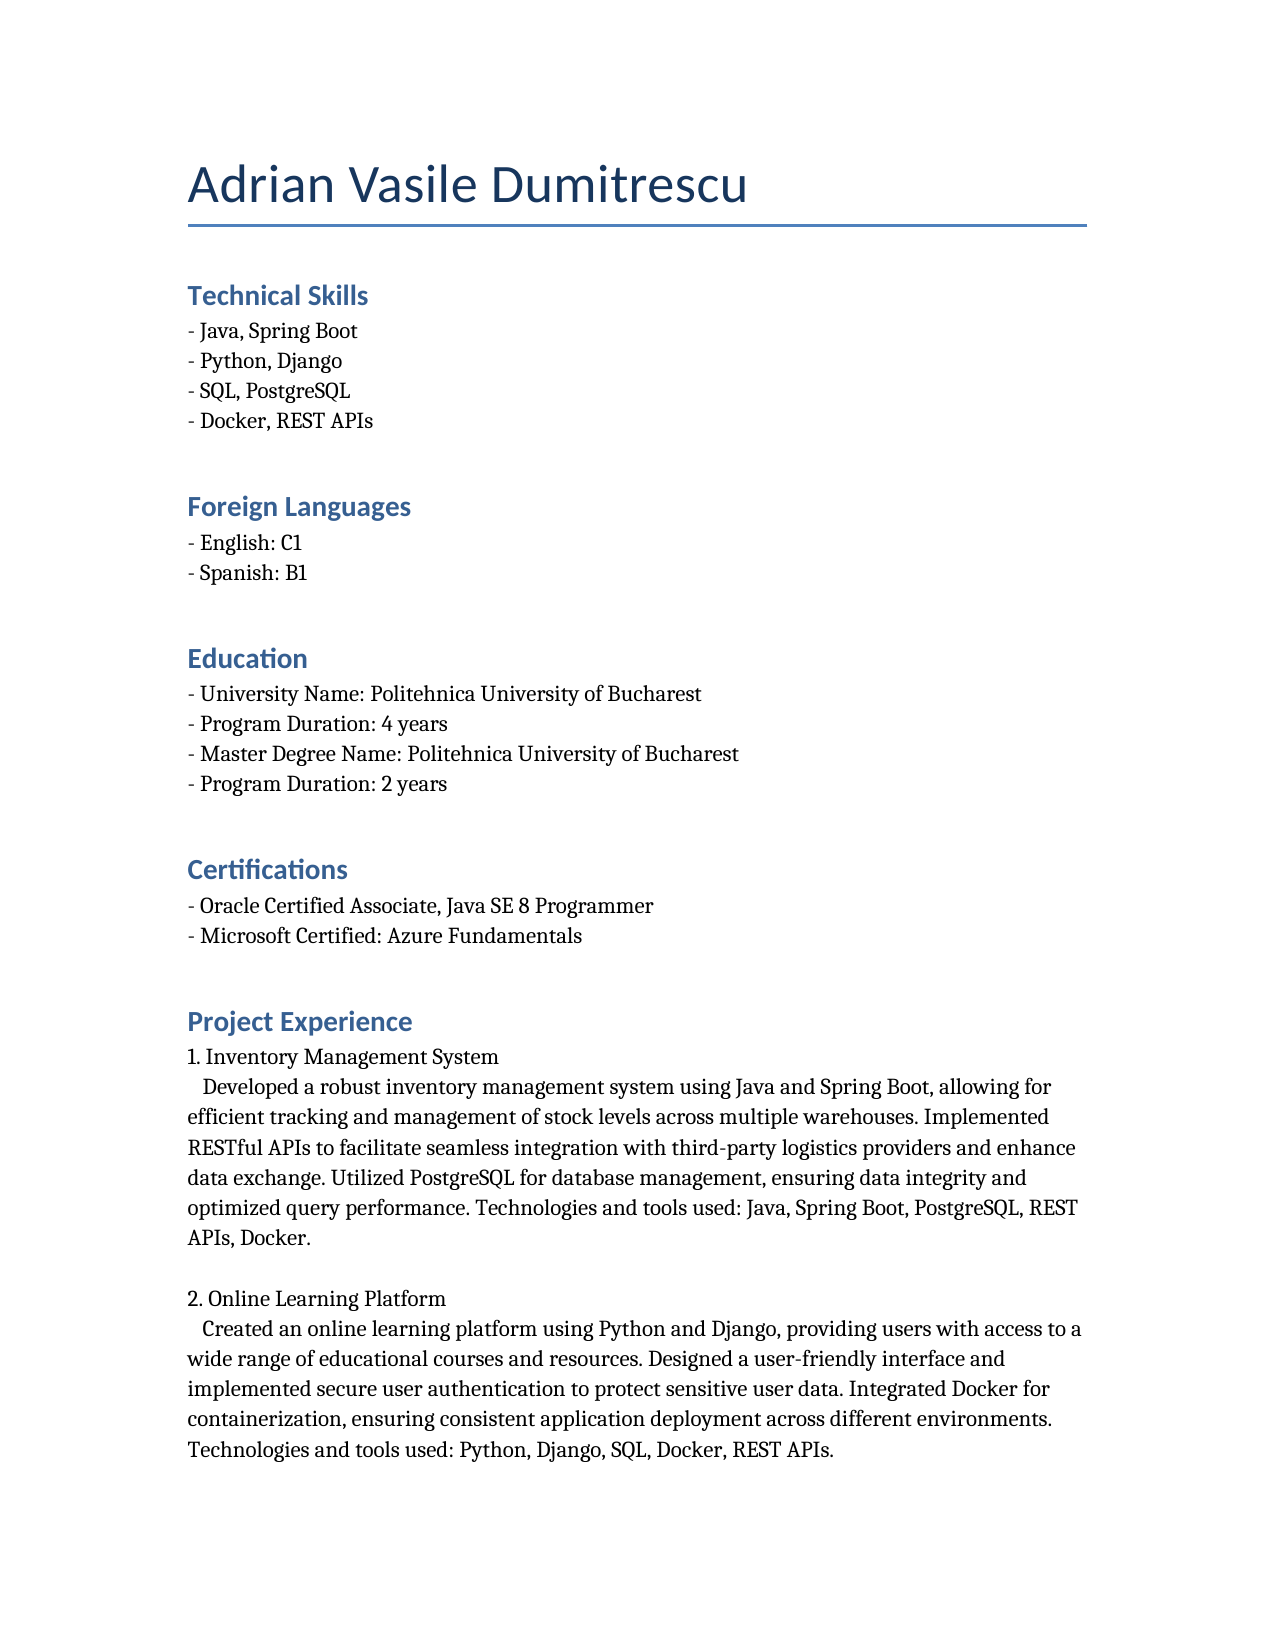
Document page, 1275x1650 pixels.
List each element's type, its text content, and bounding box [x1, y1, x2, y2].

text - Java, Spring Boot - Python, Django - SQL, PostgreSQL - Docker, REST APIs [187, 317, 1087, 434]
subtitle Certifications [187, 851, 1087, 887]
subtitle Foreign Languages [187, 488, 1087, 524]
subtitle Project Experience [187, 1003, 1087, 1038]
subtitle Education [187, 640, 1087, 675]
text - Oracle Certified Associate, Java SE 8 Programmer - Microsoft Certified: Azure Fundamentals [187, 892, 1087, 949]
title Adrian Vasile Dumitrescu [187, 150, 1087, 227]
text - University Name: Politehnica University of Bucharest - Program Duration: 4 years - Master Degree Name: Politehnica University of Bucharest - Program Duration: 2 years [187, 681, 1087, 798]
text 1. Inventory Management System Developed a robust inventory management system using Java and Spring Boot, allowing for efficient tracking and management of stock levels across multiple warehouses. Implemented RESTful APIs to facilitate seamless integration with third-party logistics providers and enhance data exchange. Utilized PostgreSQL for database management, ensuring data integrity and optimized query performance. Technologies and tools used: Java, Spring Boot, PostgreSQL, REST APIs, Docker. 2. Online Learning Platform Created an online learning platform using Python and Django, providing users with access to a wide range of educational courses and resources. Designed a user-friendly interface and implemented secure user authentication to protect sensitive user data. Integrated Docker for containerization, ensuring consistent application deployment across different environments. Technologies and tools used: Python, Django, SQL, Docker, REST APIs. [187, 1044, 1087, 1463]
subtitle Technical Skills [187, 277, 1087, 312]
text - English: C1 - Spanish: B1 [187, 529, 1087, 586]
